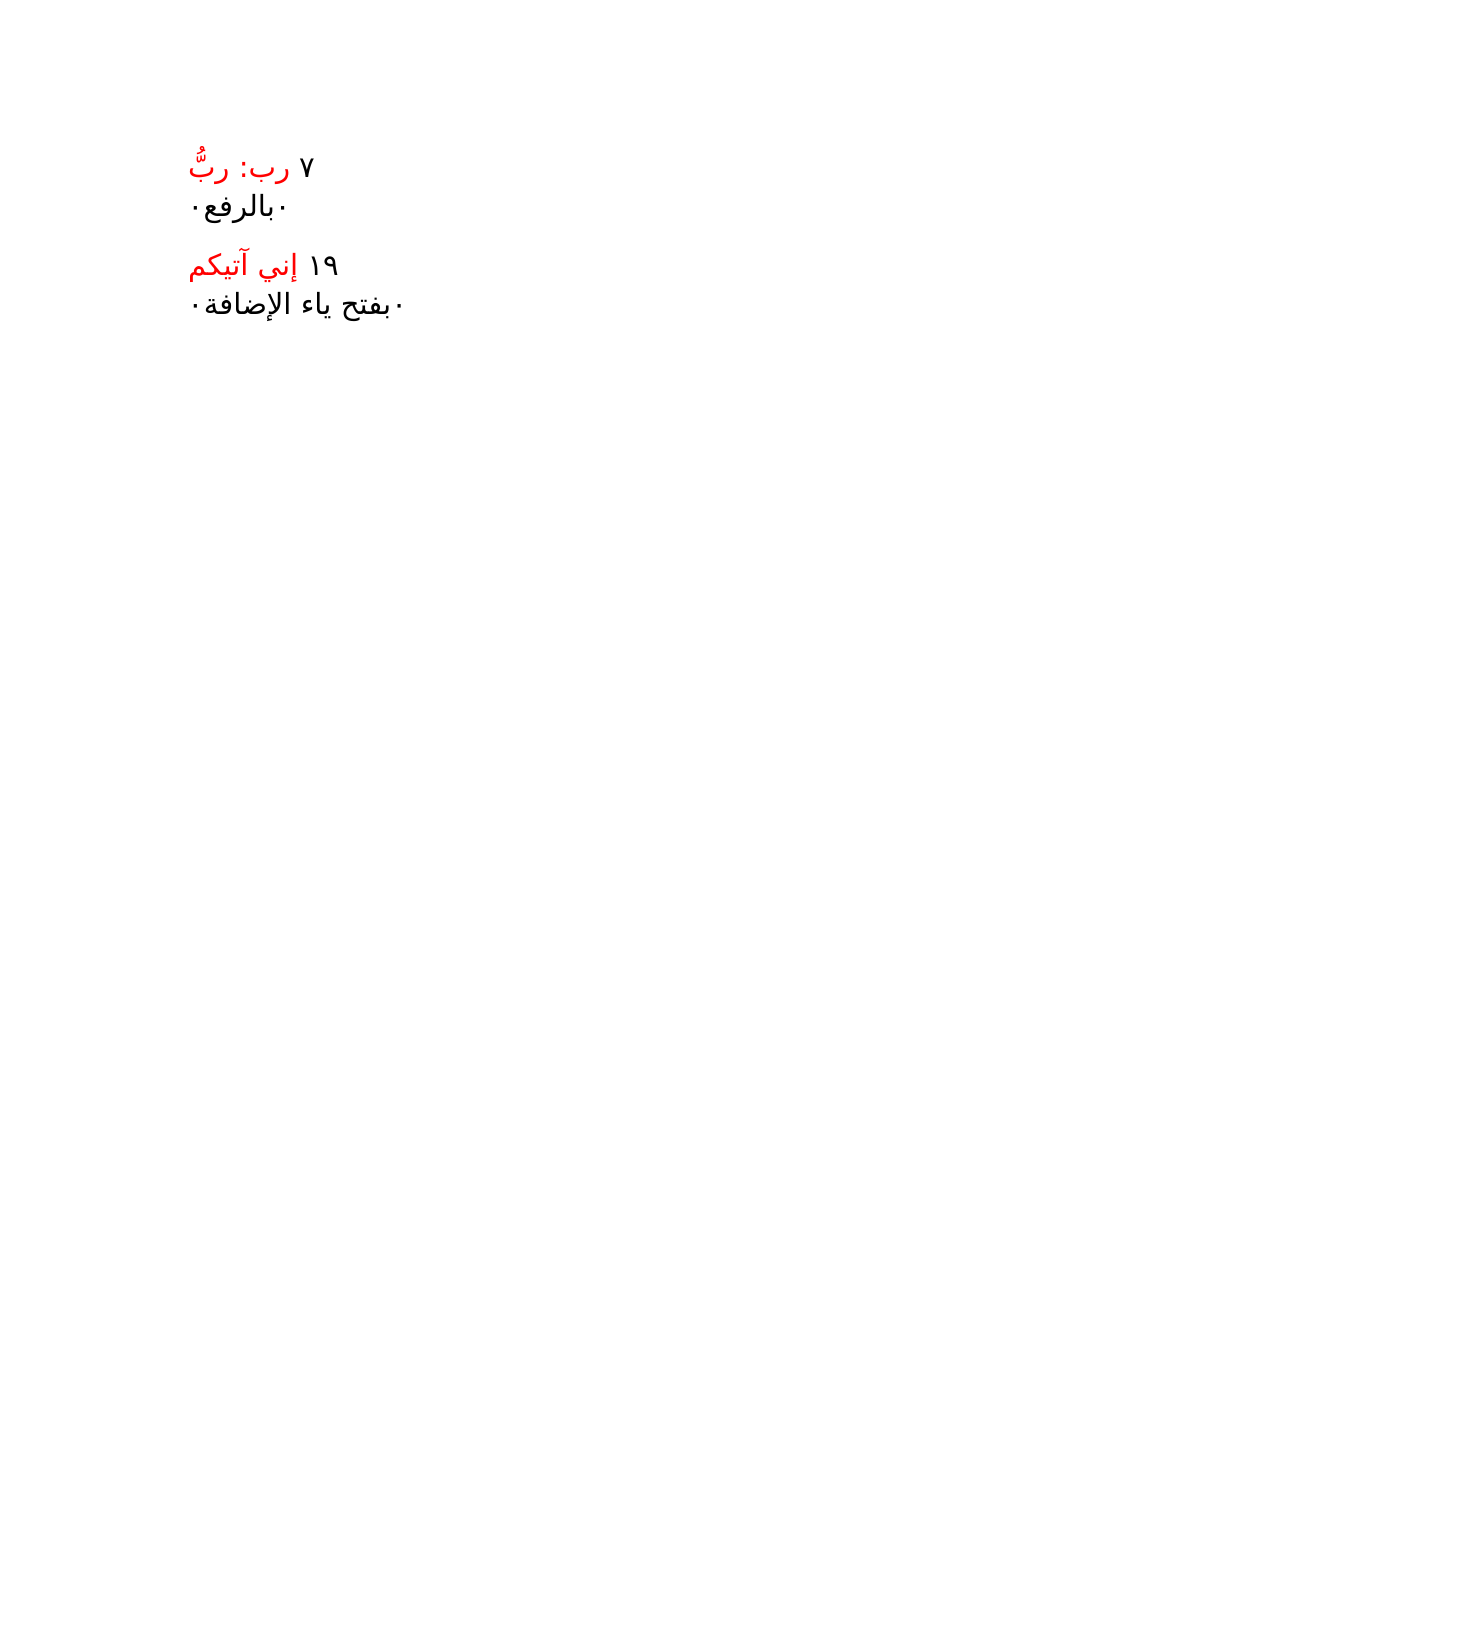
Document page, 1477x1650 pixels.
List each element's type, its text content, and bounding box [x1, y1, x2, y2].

text ٧ رب: ربُّ ٠بالرفع٠ [187, 150, 1289, 223]
text ١٩ إني آتيكم ٠بفتح ياء الإضافة٠ [187, 249, 1289, 322]
